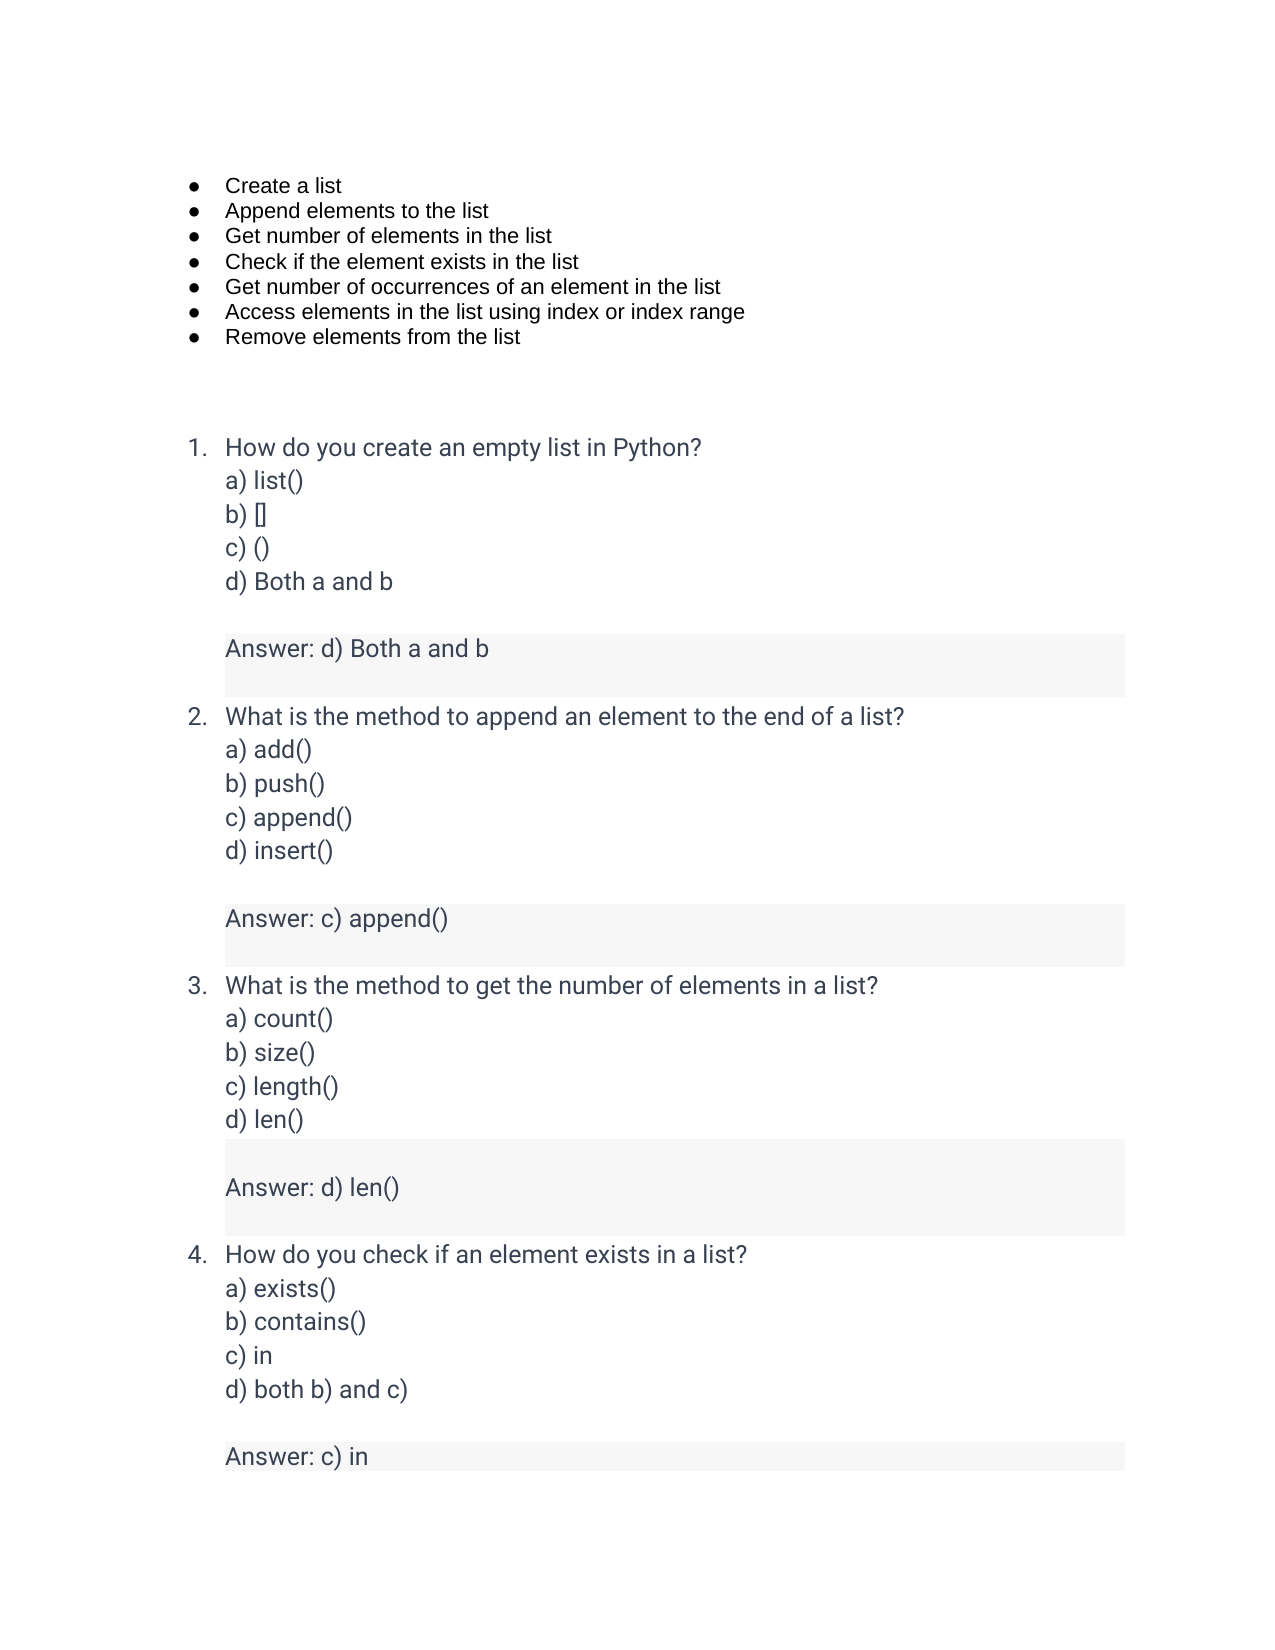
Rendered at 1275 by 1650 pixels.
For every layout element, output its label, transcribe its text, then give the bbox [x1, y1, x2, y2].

text b) size() [150, 1038, 1125, 1068]
text Answer: c) in [225, 1442, 1125, 1471]
text d) Both a and b [150, 567, 1125, 597]
list Get number of elements in the list [187, 223, 1125, 248]
text d) len() [150, 1106, 1125, 1135]
text Answer: d) Both a and b [225, 634, 1125, 664]
text a) add() [150, 736, 1125, 765]
text b) [] [150, 500, 1125, 529]
list How do you check if an element exists in a list? [187, 1240, 1125, 1269]
list What is the method to append an element to the end of a list? [187, 702, 1125, 731]
text b) contains() [150, 1307, 1125, 1337]
text c) append() [150, 803, 1125, 832]
text c) length() [150, 1072, 1125, 1101]
list Get number of occurrences of an element in the list [187, 274, 1125, 299]
list How do you create an empty list in Python? [187, 433, 1125, 462]
text Answer: c) append() [225, 904, 1125, 933]
list Create a list [187, 173, 1125, 198]
list Access elements in the list using index or index range [187, 299, 1125, 324]
list Append elements to the list [187, 198, 1125, 223]
text d) both b) and c) [150, 1375, 1125, 1404]
list What is the method to get the number of elements in a list? [187, 971, 1125, 1000]
text c) in [150, 1341, 1125, 1370]
list Remove elements from the list [187, 324, 1125, 349]
text a) count() [150, 1005, 1125, 1034]
text Answer: d) len() [225, 1173, 1125, 1202]
text b) push() [150, 769, 1125, 798]
text c) () [150, 534, 1125, 563]
list Check if the element exists in the list [187, 248, 1125, 274]
text a) exists() [150, 1274, 1125, 1303]
text a) list() [150, 466, 1125, 496]
text d) insert() [150, 836, 1125, 866]
